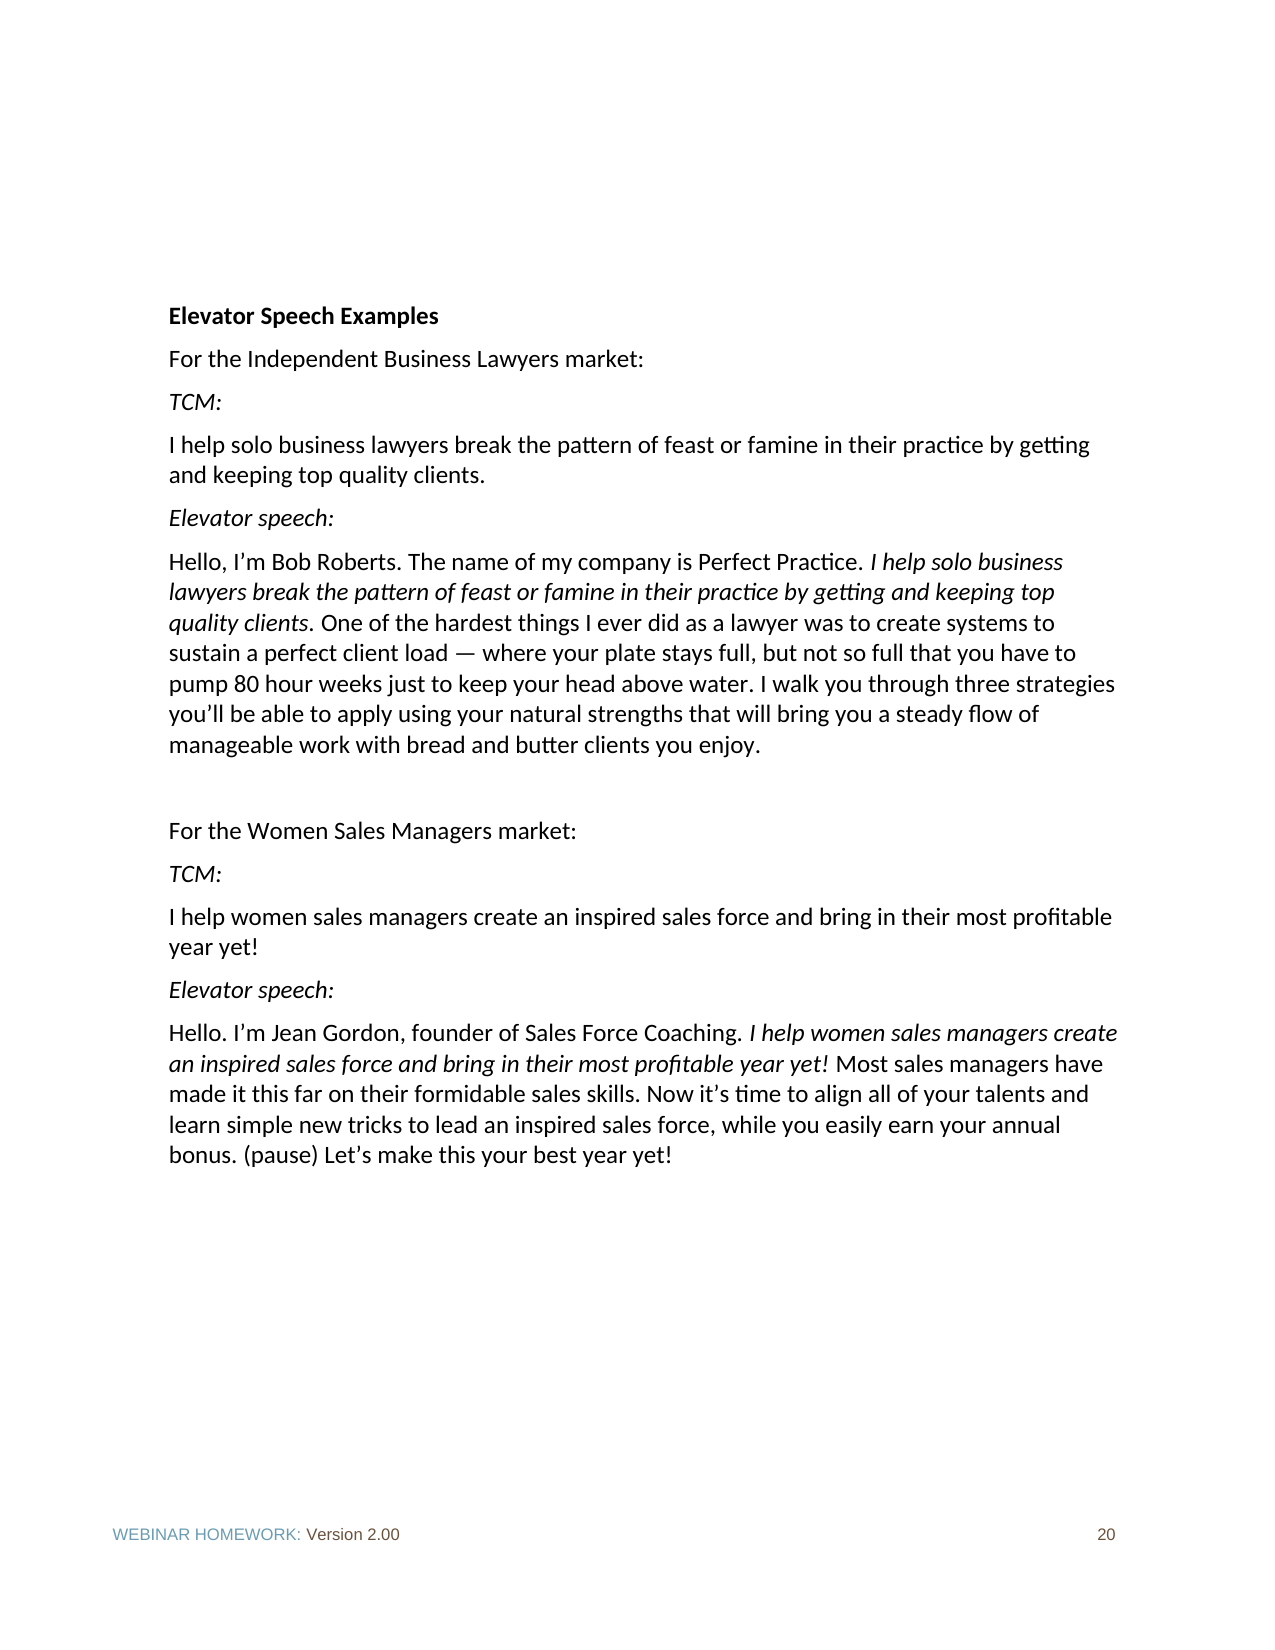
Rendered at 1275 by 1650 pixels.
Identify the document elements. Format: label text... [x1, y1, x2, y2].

text Elevator speech: [169, 503, 1125, 533]
text For the Independent Business Lawyers market: [169, 343, 1125, 373]
text I help solo business lawyers break the pattern of feast or famine in their practice by getting and keeping top quality clients. [169, 429, 1125, 490]
text Elevator speech: [169, 974, 1125, 1005]
text Hello, I’m Bob Roberts. The name of my company is Perfect Practice. I help solo business lawyers break the pattern of feast or famine in their practice by getting and keeping top quality clients. One of the hardest things I ever did as a lawyer was to create systems to sustain a perfect client load — where your plate stays full, but not so full that you have to pump 80 hour weeks just to keep your head above water. I walk you through three strategies you’ll be able to apply using your natural strengths that will bring you a steady flow of manageable work with bread and butter clients you enjoy. [169, 546, 1125, 759]
text I help women sales managers create an inspired sales force and bring in their most profitable year yet! [169, 901, 1125, 962]
text TCM: [169, 386, 1125, 417]
text Elevator Speech Examples [169, 300, 1125, 331]
text Hello. I’m Jean Gordon, founder of Sales Force Coaching. I help women sales managers create an inspired sales force and bring in their most profitable year yet! Most sales managers have made it this far on their formidable sales skills. Now it’s time to align all of your talents and learn simple new tricks to lead an inspired sales force, while you easily earn your annual bonus. (pause) Let’s make this your best year yet! [169, 1017, 1125, 1170]
text TCM: [169, 858, 1125, 888]
text For the Women Sales Managers market: [169, 815, 1125, 845]
